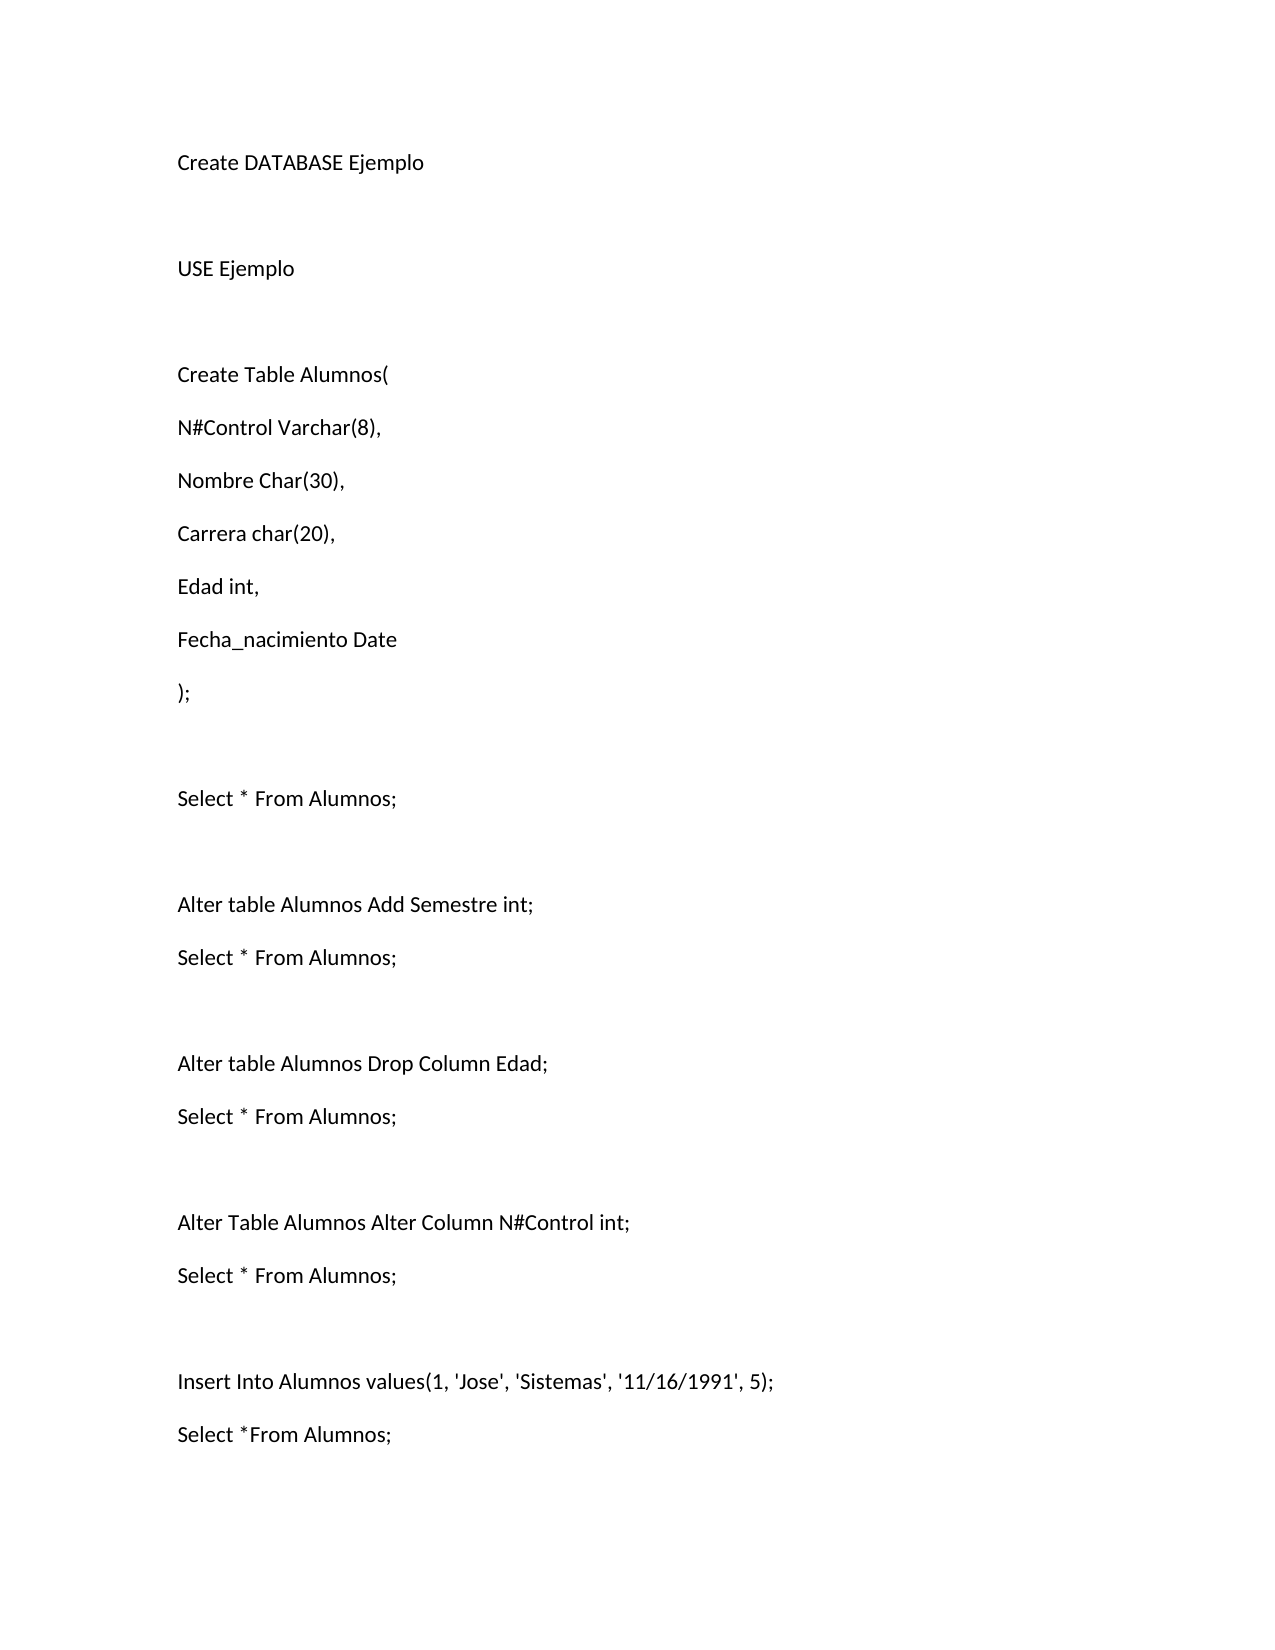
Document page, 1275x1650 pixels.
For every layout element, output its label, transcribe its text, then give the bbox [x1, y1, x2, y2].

text USE Ejemplo [177, 254, 1098, 282]
text Alter Table Alumnos Alter Column N#Control int; [177, 1208, 1098, 1236]
text Nombre Char(30), [177, 466, 1098, 494]
text Fecha_nacimiento Date [177, 625, 1098, 653]
text Select * From Alumnos; [177, 1102, 1098, 1130]
text ); [177, 678, 1098, 706]
text Select * From Alumnos; [177, 1261, 1098, 1289]
text Insert Into Alumnos values(1, 'Jose', 'Sistemas', '11/16/1991', 5); [177, 1367, 1098, 1395]
text Select *From Alumnos; [177, 1420, 1098, 1448]
text Alter table Alumnos Drop Column Edad; [177, 1049, 1098, 1077]
text Edad int, [177, 572, 1098, 600]
text Create DATABASE Ejemplo [177, 148, 1098, 176]
text N#Control Varchar(8), [177, 413, 1098, 441]
text Alter table Alumnos Add Semestre int; [177, 890, 1098, 918]
text Select * From Alumnos; [177, 943, 1098, 971]
text Create Table Alumnos( [177, 360, 1098, 388]
text Carrera char(20), [177, 519, 1098, 547]
text Select * From Alumnos; [177, 784, 1098, 812]
